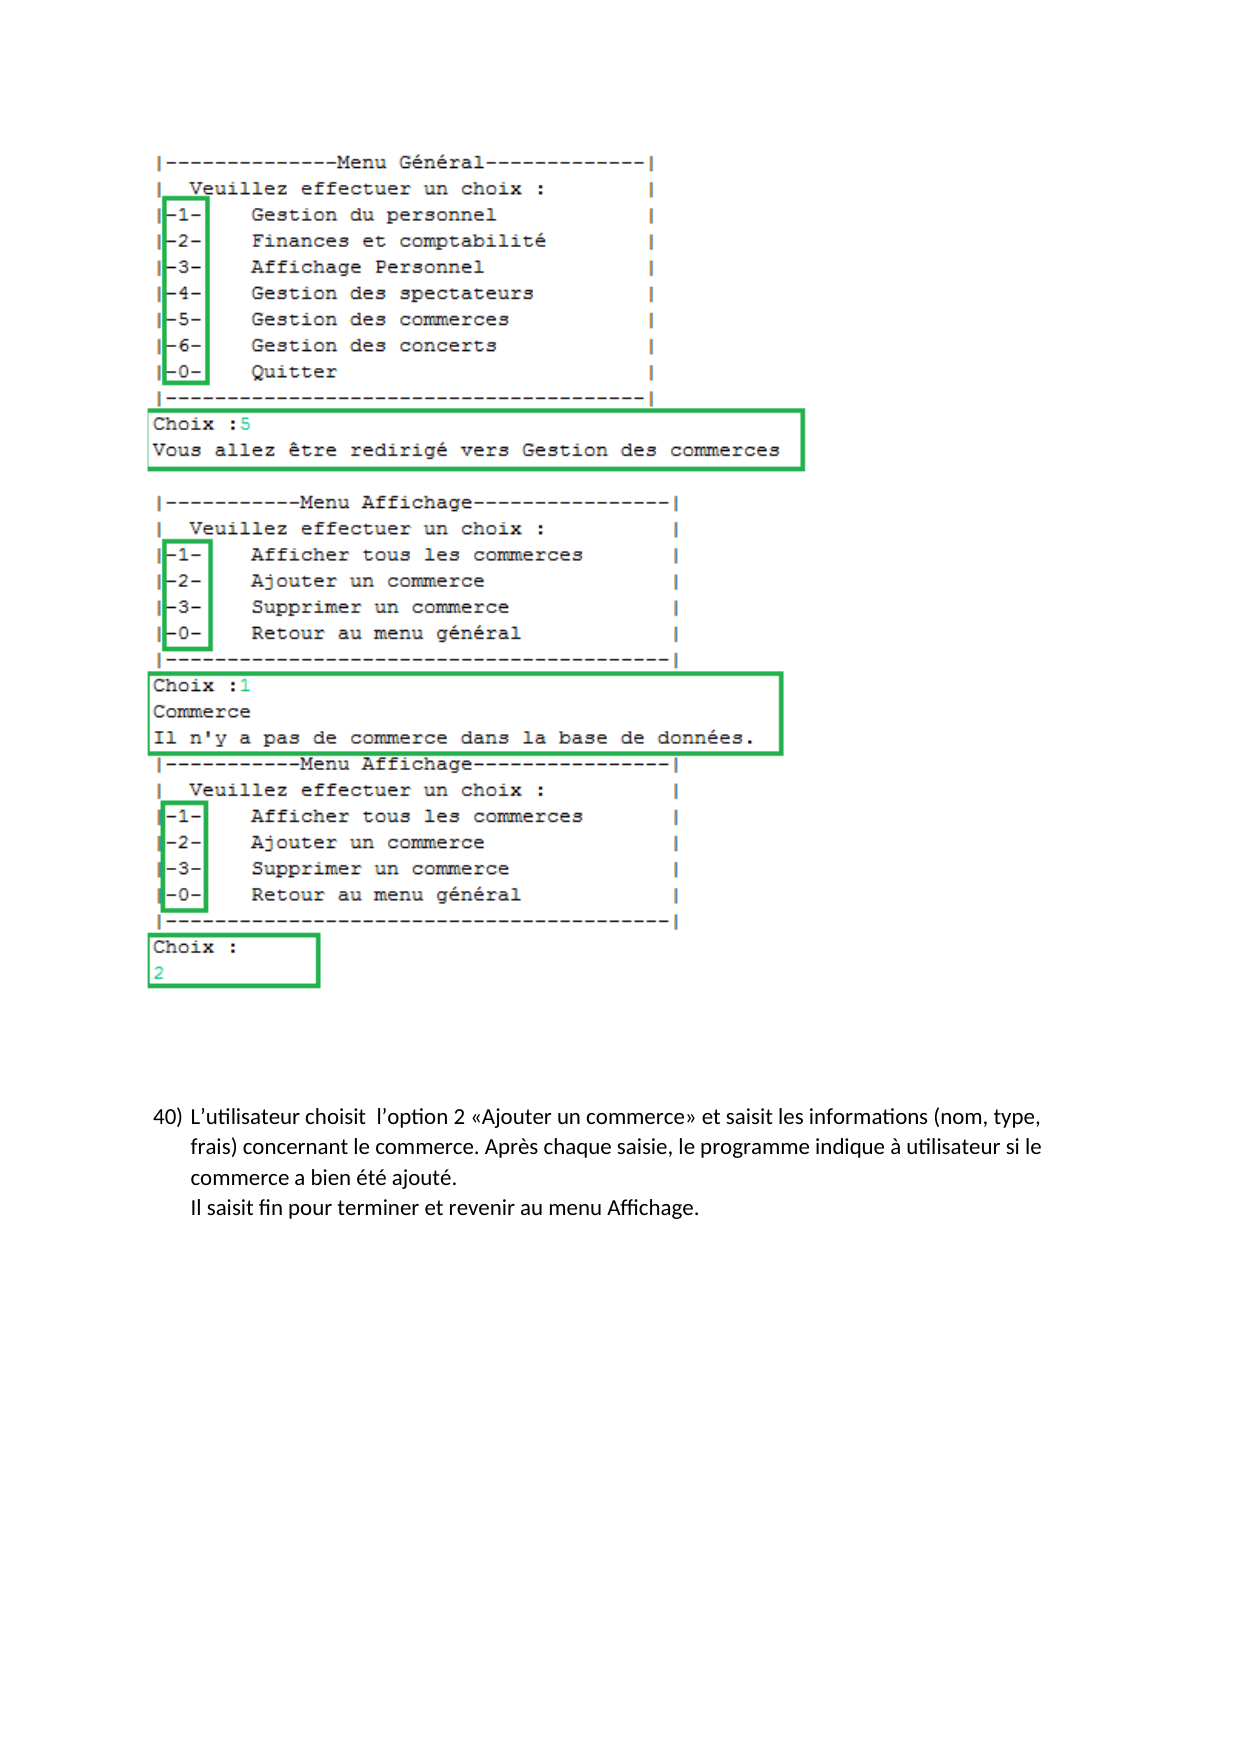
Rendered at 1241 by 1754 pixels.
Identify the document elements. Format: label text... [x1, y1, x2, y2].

list L’utilisateur choisit l’option 2 «Ajouter un commerce» et saisit les informations (nom, type, frais) concernant le commerce. Après chaque saisie, le programme indique à utilisateur si le commerce a bien été ajouté. [153, 1102, 1093, 1191]
picture [147, 147, 1093, 990]
list Il saisit fin pour terminer et revenir au menu Affichage. [190, 1193, 1093, 1221]
